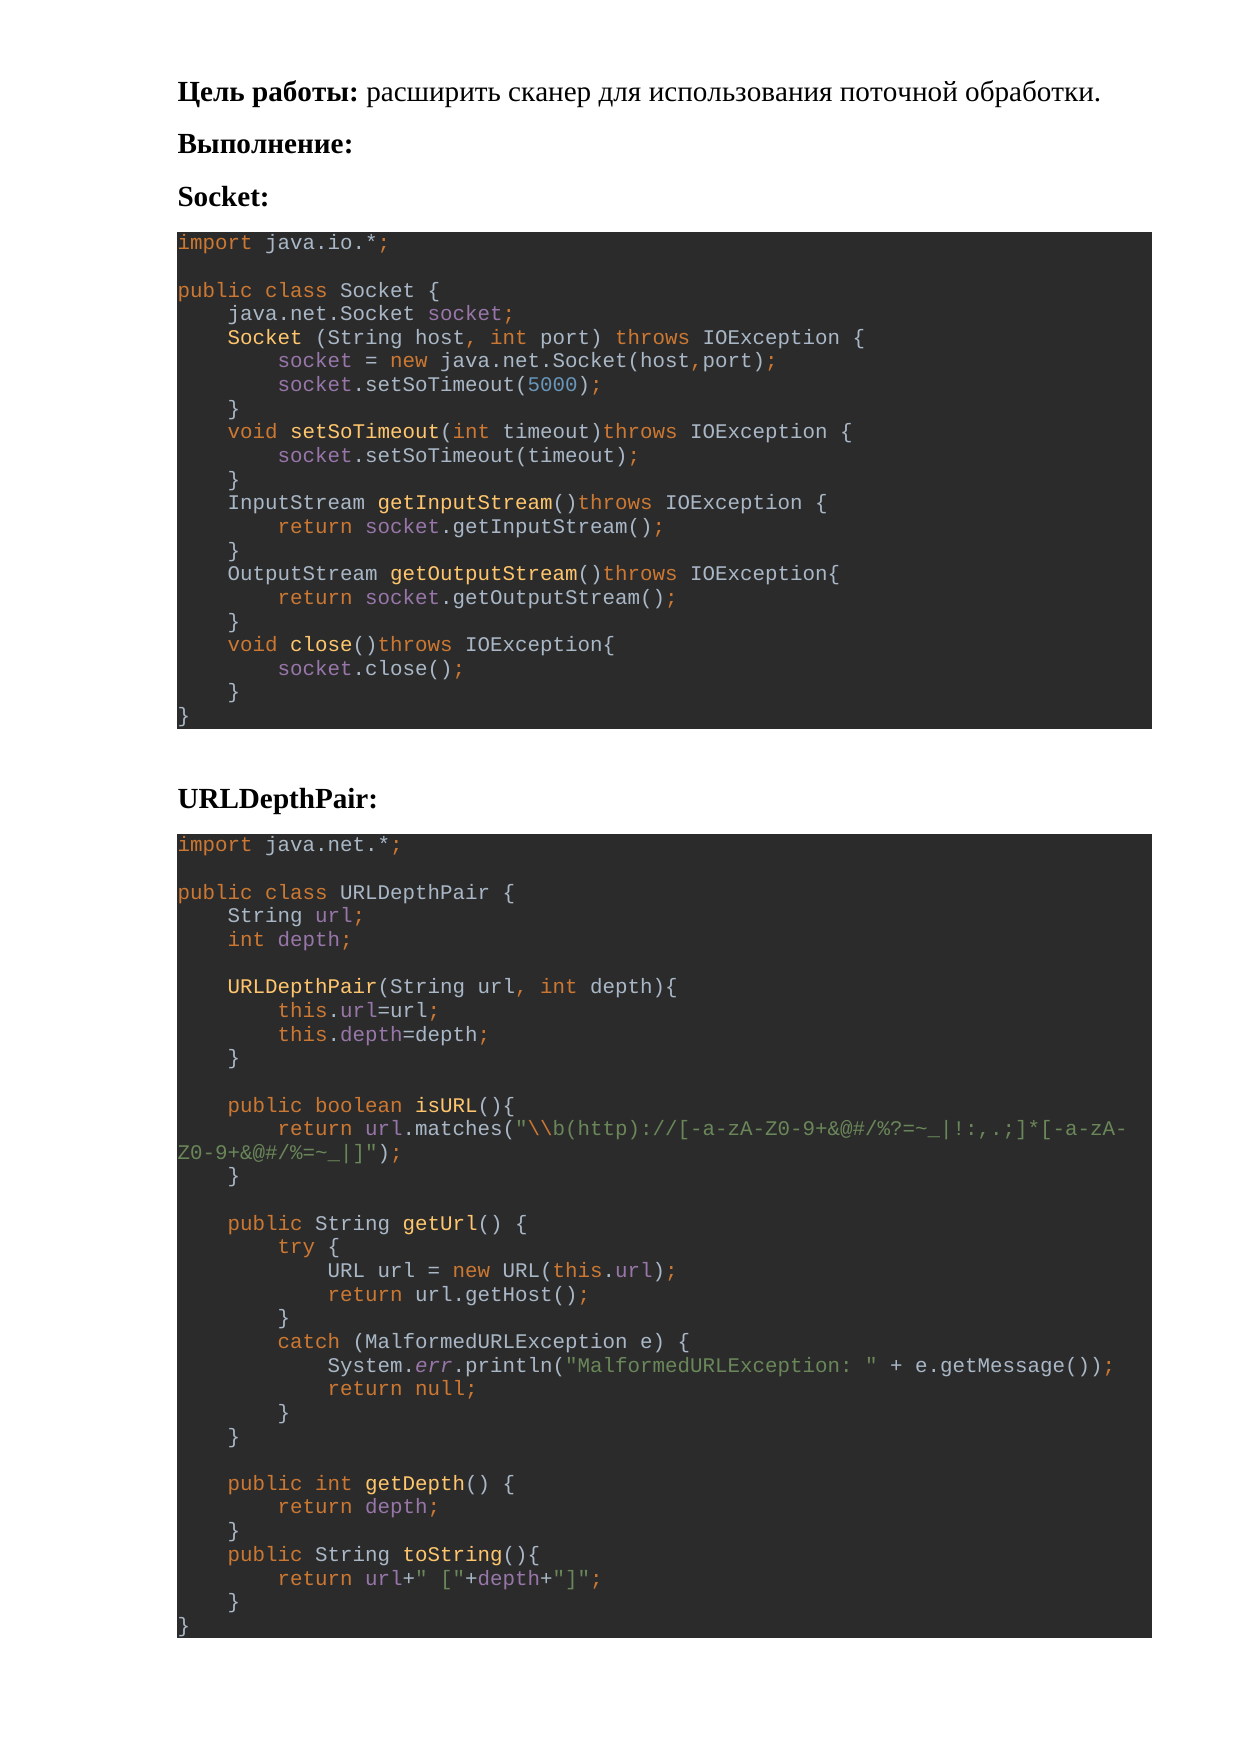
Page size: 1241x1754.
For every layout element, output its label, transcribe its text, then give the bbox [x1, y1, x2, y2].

text Выполнение: [177, 127, 1152, 160]
text import java.net.*; public class URLDepthPair { String url; int depth; URLDepthPair(String url, int depth){ this.url=url; this.depth=depth; } public boolean isURL(){ return url.matches("\\b(http)://[-a-zA-Z0-9+&@#/%?=~_|!:,.;]*[-a-zA-Z0-9+&@#/%=~_|]"); } public String getUrl() { try { URL url = new URL(this.url); return url.getHost(); } catch (MalformedURLException e) { System.err.println("MalformedURLException: " + e.getMessage()); return null; } } public int getDepth() { return depth; } public String toString(){ return url+" ["+depth+"]"; } } [177, 834, 1152, 1638]
text import java.io.*; public class Socket { java.net.Socket socket; Socket (String host, int port) throws IOException { socket = new java.net.Socket(host,port); socket.setSoTimeout(5000); } void setSoTimeout(int timeout)throws IOException { socket.setSoTimeout(timeout); } InputStream getInputStream()throws IOException { return socket.getInputStream(); } OutputStream getOutputStream()throws IOException{ return socket.getOutputStream(); } void close()throws IOException{ socket.close(); } } [177, 232, 1152, 729]
text Цель работы: расширить сканер для использования поточной обработки. [177, 74, 1152, 107]
text URLDepthPair: [177, 782, 1152, 815]
text Socket: [177, 179, 1152, 213]
